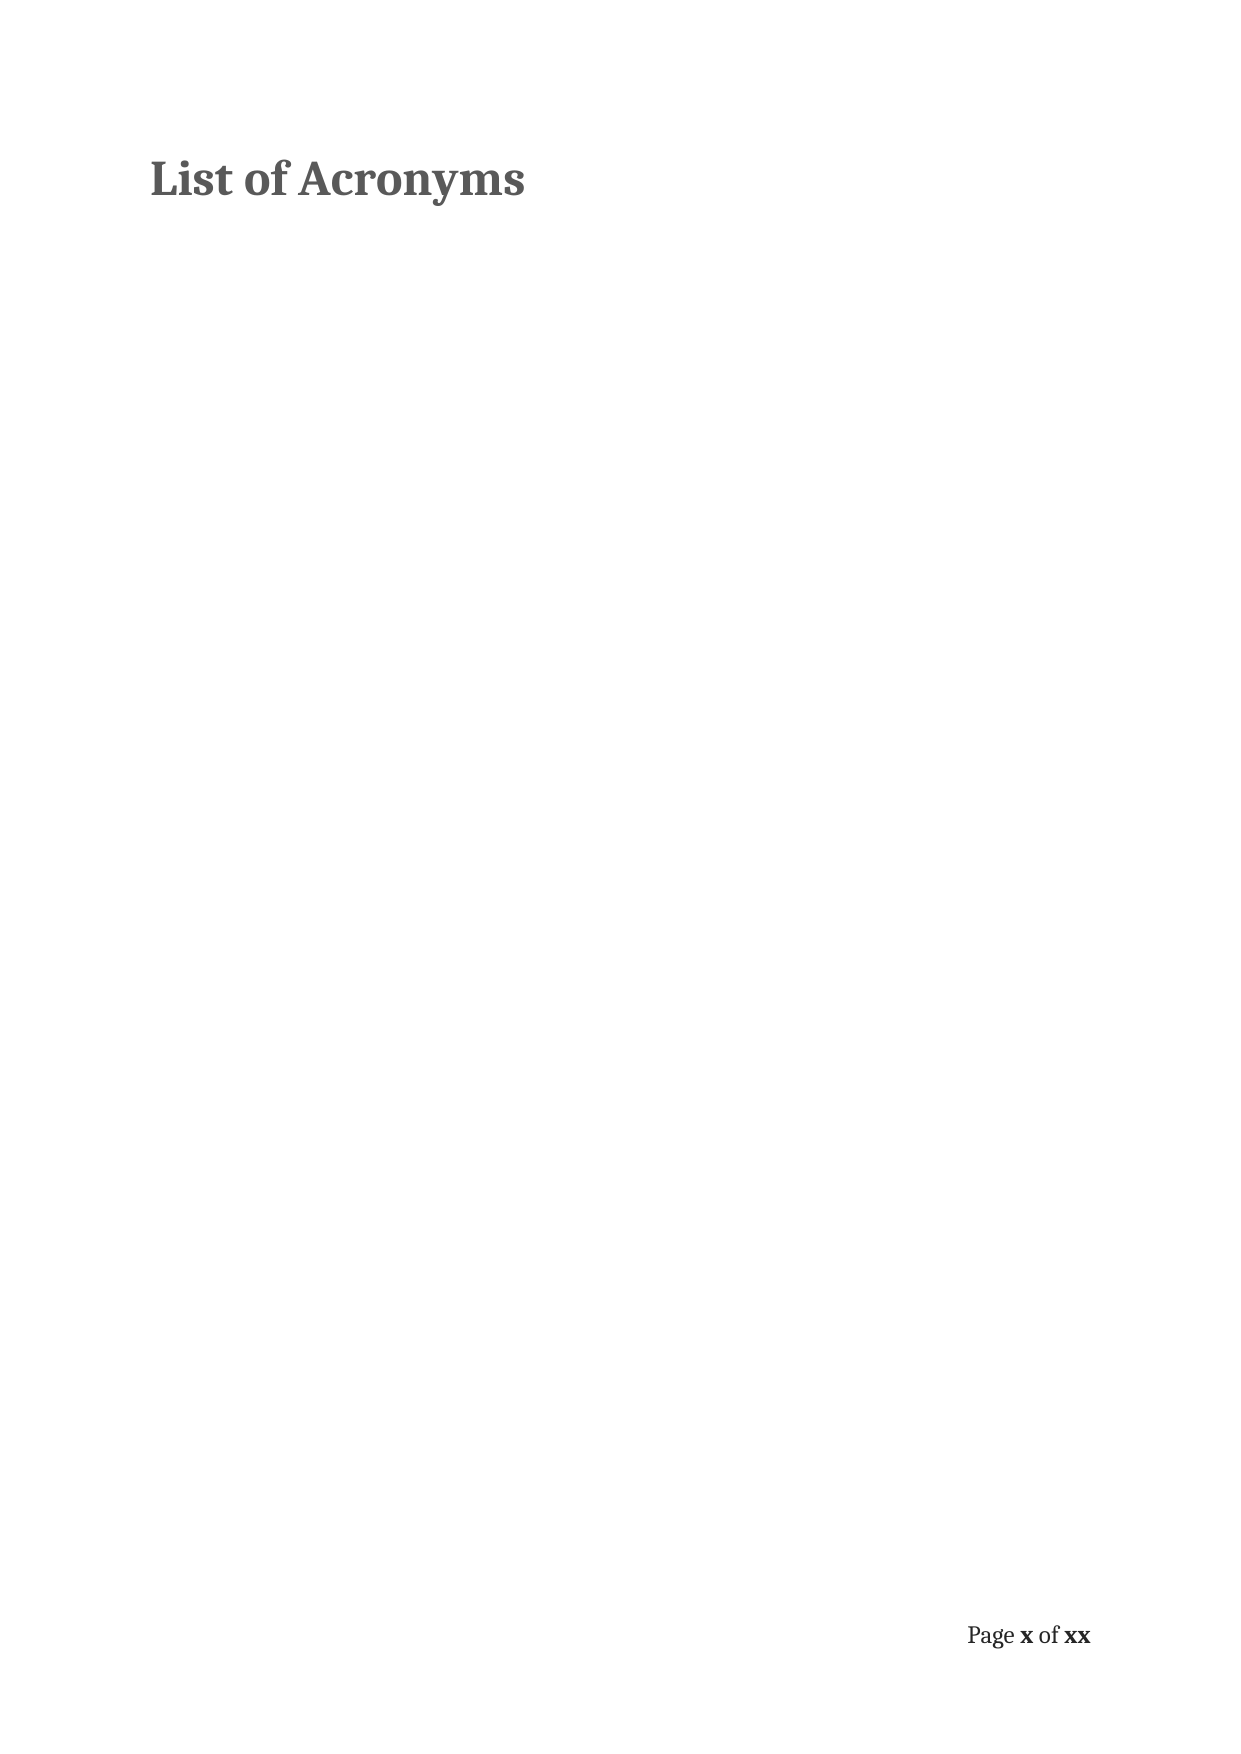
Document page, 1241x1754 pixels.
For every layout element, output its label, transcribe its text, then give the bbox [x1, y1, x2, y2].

subtitle List of Acronyms [150, 150, 1090, 207]
